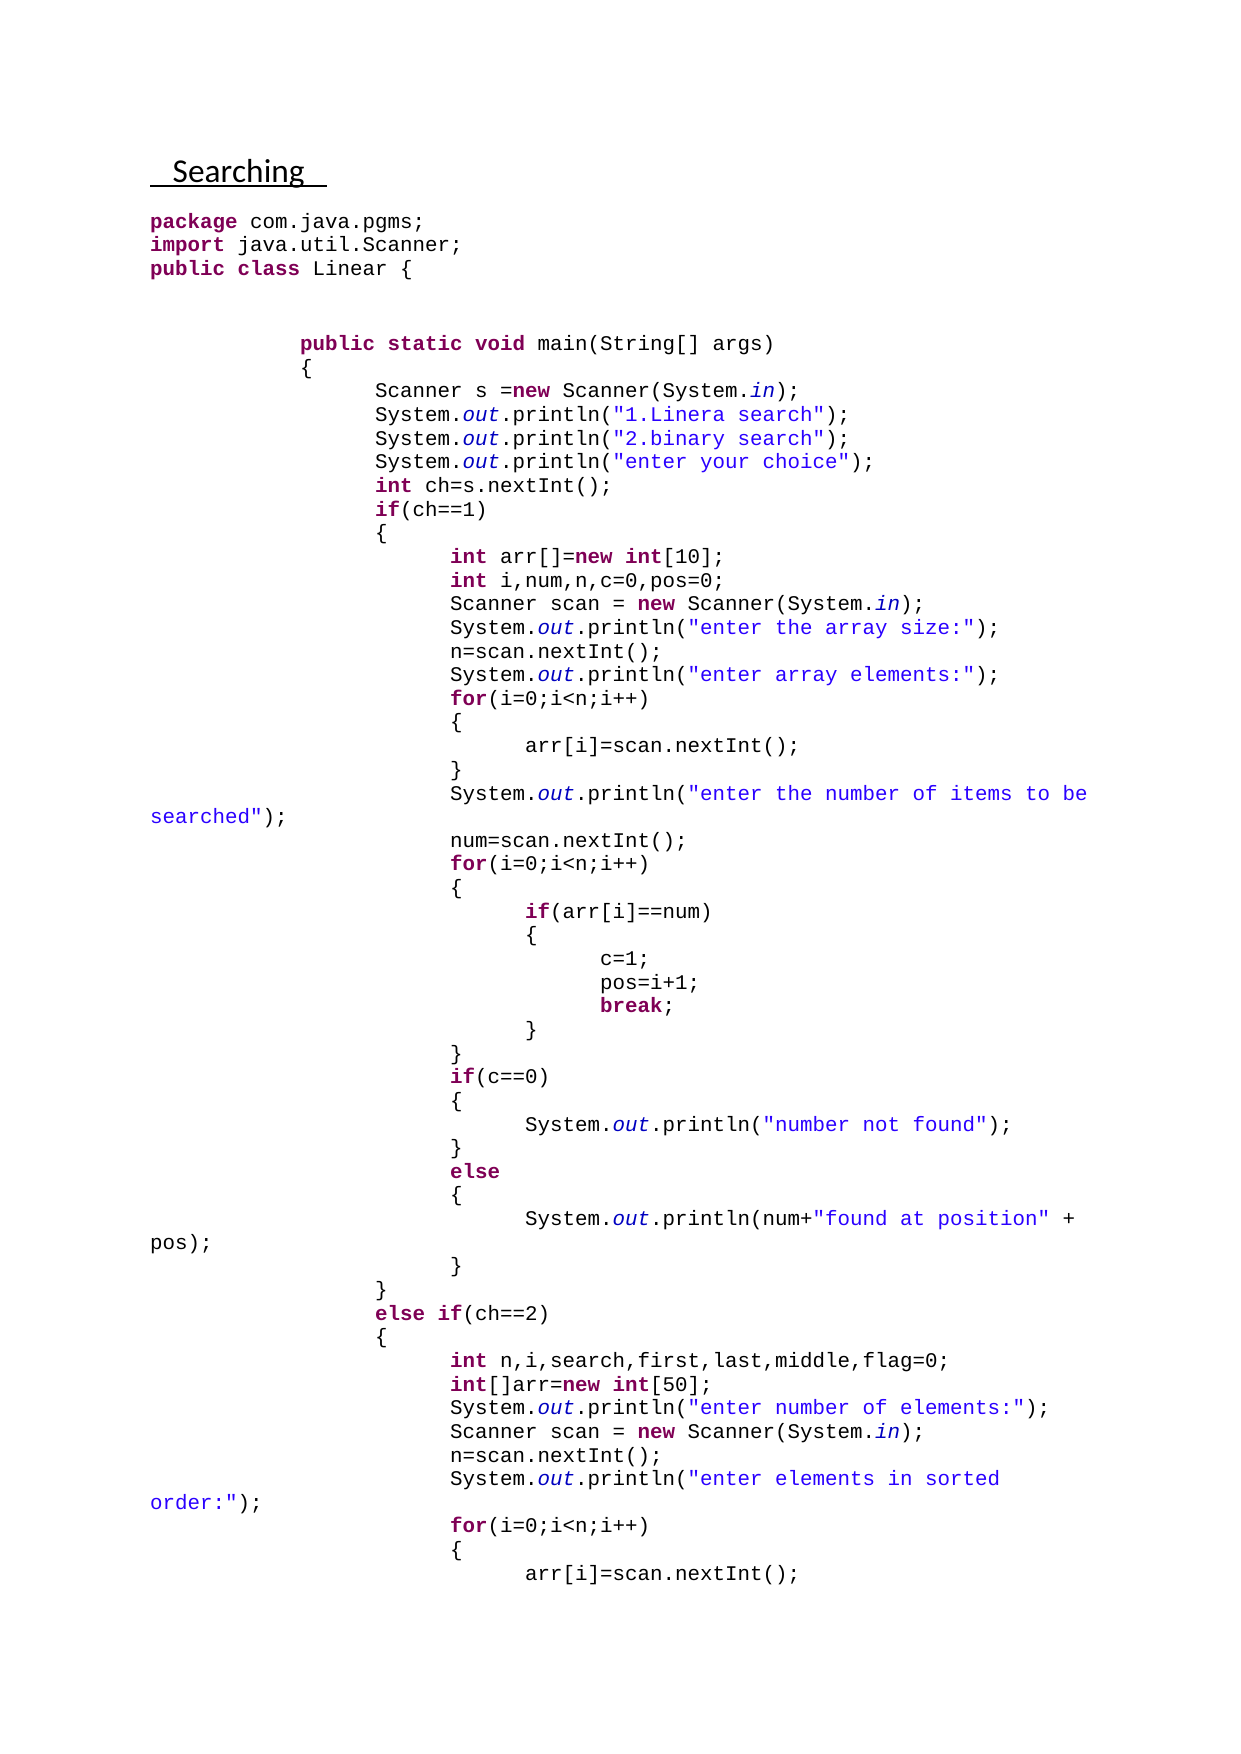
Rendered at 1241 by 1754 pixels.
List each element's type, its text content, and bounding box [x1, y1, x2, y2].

text System.out.println("enter the array size:"); [150, 617, 1090, 641]
text { [150, 877, 1090, 901]
text { [150, 1326, 1090, 1350]
text System.out.println("enter elements in sorted order:"); [150, 1468, 1090, 1516]
text public static void main(String[] args) [150, 333, 1090, 357]
text int n,i,search,first,last,middle,flag=0; [150, 1350, 1090, 1374]
text } [150, 759, 1090, 782]
text } [150, 1043, 1090, 1066]
text else [150, 1161, 1090, 1184]
text { [150, 712, 1090, 735]
text import java.util.Scanner; [150, 234, 1090, 258]
text c=1; [150, 948, 1090, 972]
text { [150, 1184, 1090, 1208]
text Scanner scan = new Scanner(System.in); [150, 1421, 1090, 1444]
text num=scan.nextInt(); [150, 830, 1090, 853]
text arr[i]=scan.nextInt(); [150, 1563, 1090, 1586]
text public class Linear { [150, 258, 1090, 282]
text for(i=0;i<n;i++) [150, 1516, 1090, 1539]
text n=scan.nextInt(); [150, 641, 1090, 664]
text int ch=s.nextInt(); [150, 475, 1090, 499]
text { [150, 1539, 1090, 1563]
text System.out.println("1.Linera search"); [150, 404, 1090, 428]
text arr[i]=scan.nextInt(); [150, 735, 1090, 759]
text Scanner scan = new Scanner(System.in); [150, 593, 1090, 617]
text if(ch==1) [150, 499, 1090, 522]
text if(arr[i]==num) [150, 901, 1090, 924]
text for(i=0;i<n;i++) [150, 688, 1090, 712]
text System.out.println(num+"found at position" + pos); [150, 1208, 1090, 1255]
text } [150, 1255, 1090, 1279]
text System.out.println("2.binary search"); [150, 428, 1090, 451]
text System.out.println("enter number of elements:"); [150, 1397, 1090, 1421]
text System.out.println("enter your choice"); [150, 451, 1090, 475]
text System.out.println("enter the number of items to be searched"); [150, 782, 1090, 830]
text else if(ch==2) [150, 1303, 1090, 1326]
text { [150, 924, 1090, 948]
text int arr[]=new int[10]; [150, 546, 1090, 570]
text for(i=0;i<n;i++) [150, 853, 1090, 877]
text { [150, 357, 1090, 381]
text } [150, 1137, 1090, 1161]
text { [150, 1090, 1090, 1113]
text } [150, 1279, 1090, 1303]
text int[]arr=new int[50]; [150, 1374, 1090, 1397]
text Searching [150, 150, 1090, 191]
text { [150, 522, 1090, 546]
text if(c==0) [150, 1066, 1090, 1090]
text n=scan.nextInt(); [150, 1444, 1090, 1468]
text Scanner s =new Scanner(System.in); [150, 381, 1090, 404]
text } [150, 1019, 1090, 1043]
text System.out.println("number not found"); [150, 1113, 1090, 1137]
text int i,num,n,c=0,pos=0; [150, 570, 1090, 593]
text break; [150, 995, 1090, 1019]
text pos=i+1; [150, 972, 1090, 995]
text System.out.println("enter array elements:"); [150, 664, 1090, 688]
text package com.java.pgms; [150, 211, 1090, 234]
